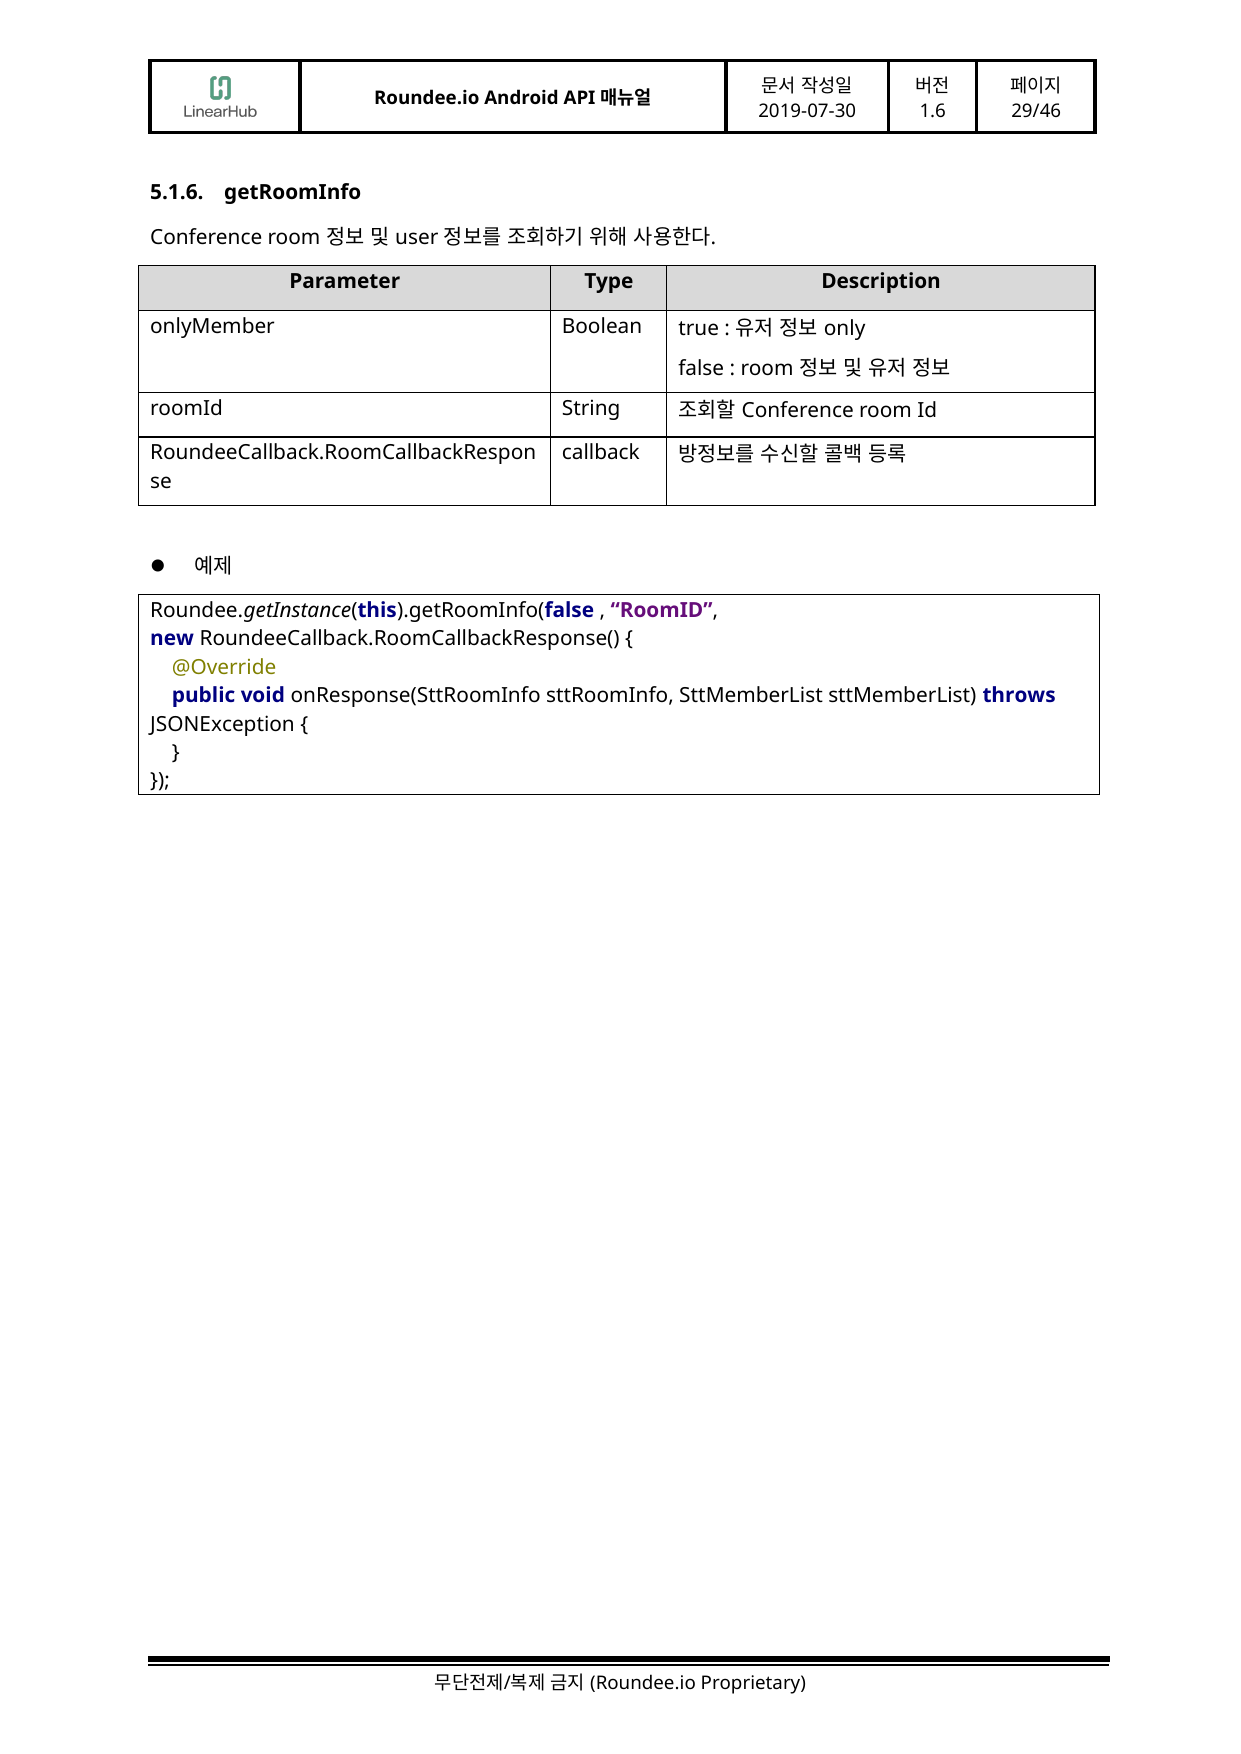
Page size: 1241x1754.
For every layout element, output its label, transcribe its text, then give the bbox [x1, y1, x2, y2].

table_cell roomId [139, 393, 550, 436]
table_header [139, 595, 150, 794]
table_header Description [667, 266, 1094, 310]
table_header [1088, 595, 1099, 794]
table_cell RoundeeCallback.RoomCallbackResponse [139, 438, 550, 505]
table_cell true : 유저 정보 only false : room 정보 및 유저 정보 [667, 311, 1094, 392]
text Conference room 정보 및 user 정보를 조회하기 위해 사용한다. [150, 220, 1090, 251]
table_cell callback [551, 438, 666, 505]
table_cell Boolean [551, 311, 666, 392]
table_cell 조회할 Conference room Id [667, 393, 1094, 436]
table_cell onlyMember [139, 311, 550, 392]
table_cell 방정보를 수신할 콜백 등록 [667, 438, 1094, 505]
table_header Parameter [139, 266, 550, 310]
list 예제 [150, 549, 1090, 579]
subtitle getRoomInfo [150, 177, 1090, 206]
table_header Type [551, 266, 666, 310]
table_cell String [551, 393, 666, 436]
picture [170, 62, 271, 131]
